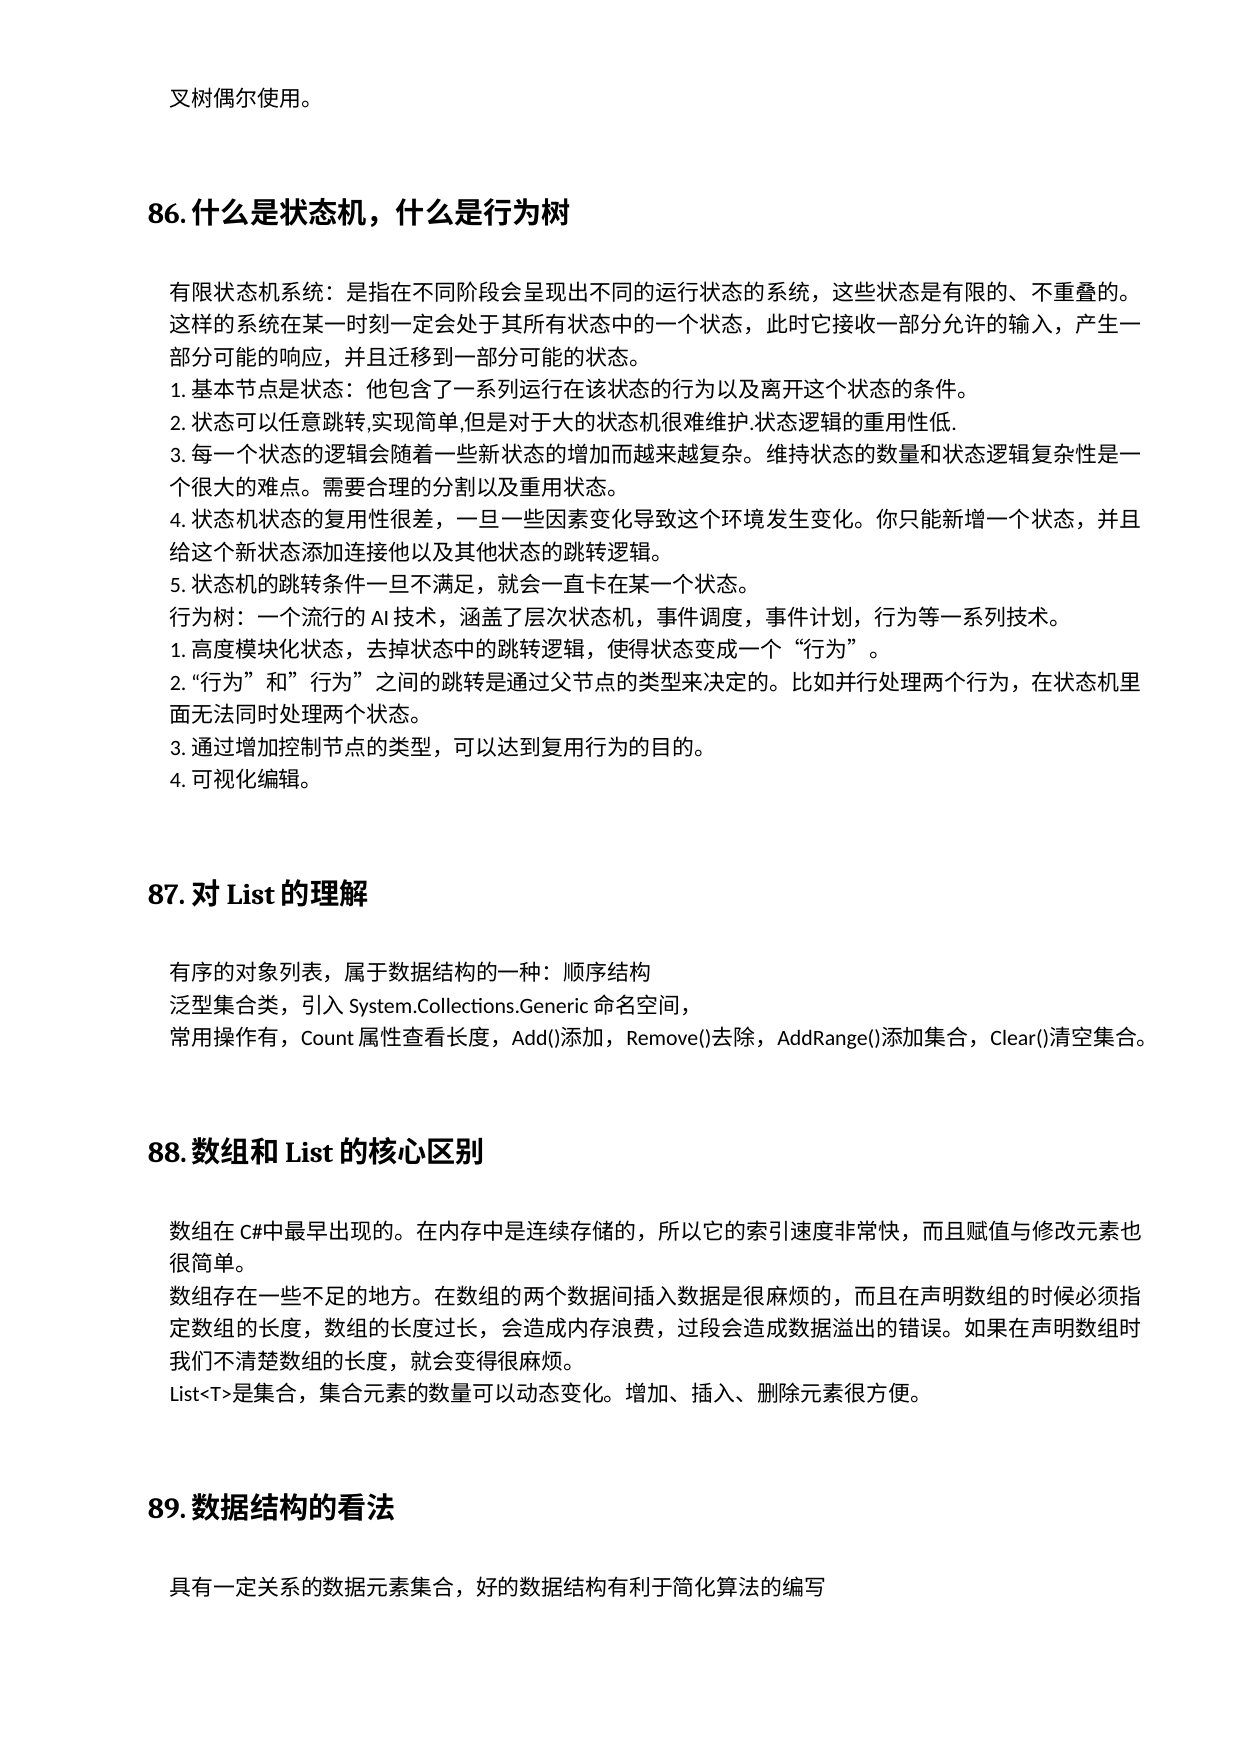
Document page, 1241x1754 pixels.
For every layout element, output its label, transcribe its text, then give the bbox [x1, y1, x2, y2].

text 常用操作有，Count属性查看长度，Add()添加，Remove()去除，AddRange()添加集合，Clear()清空集合。 [169, 1020, 1143, 1052]
text List<T>是集合，集合元素的数量可以动态变化。增加、插入、删除元素很方便。 [169, 1376, 1143, 1408]
text 具有一定关系的数据元素集合，好的数据结构有利于简化算法的编写 [169, 1569, 1143, 1602]
subtitle 数组和List的核心区别 [148, 1117, 1143, 1182]
text 4. 可视化编辑。 [169, 762, 1143, 794]
text 数组存在一些不足的地方。在数组的两个数据间插入数据是很麻烦的，而且在声明数组的时候必须指定数组的长度，数组的长度过长，会造成内存浪费，过段会造成数据溢出的错误。如果在声明数组时我们不清楚数组的长度，就会变得很麻烦。 [169, 1278, 1143, 1376]
text 有限状态机系统：是指在不同阶段会呈现出不同的运行状态的系统，这些状态是有限的、不重叠的。这样的系统在某一时刻一定会处于其所有状态中的一个状态，此时它接收一部分允许的输入，产生一部分可能的响应，并且迁移到一部分可能的状态。 [169, 274, 1143, 372]
text 泛型集合类，引入System.Collections.Generic命名空间， [169, 987, 1143, 1020]
text 1. 基本节点是状态：他包含了一系列运行在该状态的行为以及离开这个状态的条件。 [169, 372, 1143, 404]
text 有序的对象列表，属于数据结构的一种：顺序结构 [169, 955, 1143, 987]
text 3. 通过增加控制节点的类型，可以达到复用行为的目的。 [169, 729, 1143, 762]
text 3. 每一个状态的逻辑会随着一些新状态的增加而越来越复杂。维持状态的数量和状态逻辑复杂性是一个很大的难点。需要合理的分割以及重用状态。 [169, 437, 1143, 502]
subtitle 对List的理解 [148, 859, 1143, 924]
text 2. 状态可以任意跳转,实现简单,但是对于大的状态机很难维护.状态逻辑的重用性低. [169, 404, 1143, 437]
text 行为树：一个流行的AI技术，涵盖了层次状态机，事件调度，事件计划，行为等一系列技术。 [169, 599, 1143, 632]
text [169, 81, 1143, 113]
text 2. “行为”和”行为”之间的跳转是通过父节点的类型来决定的。比如并行处理两个行为，在状态机里面无法同时处理两个状态。 [169, 664, 1143, 729]
text 5. 状态机的跳转条件一旦不满足，就会一直卡在某一个状态。 [169, 567, 1143, 599]
text 数组在C#中最早出现的。在内存中是连续存储的，所以它的索引速度非常快，而且赋值与修改元素也很简单。 [169, 1213, 1143, 1278]
subtitle 什么是状态机，什么是行为树 [148, 178, 1143, 243]
subtitle 数据结构的看法 [148, 1473, 1143, 1538]
text 1. 高度模块化状态，去掉状态中的跳转逻辑，使得状态变成一个“行为”。 [169, 632, 1143, 664]
text 4. 状态机状态的复用性很差，一旦一些因素变化导致这个环境发生变化。你只能新增一个状态，并且给这个新状态添加连接他以及其他状态的跳转逻辑。 [169, 502, 1143, 567]
